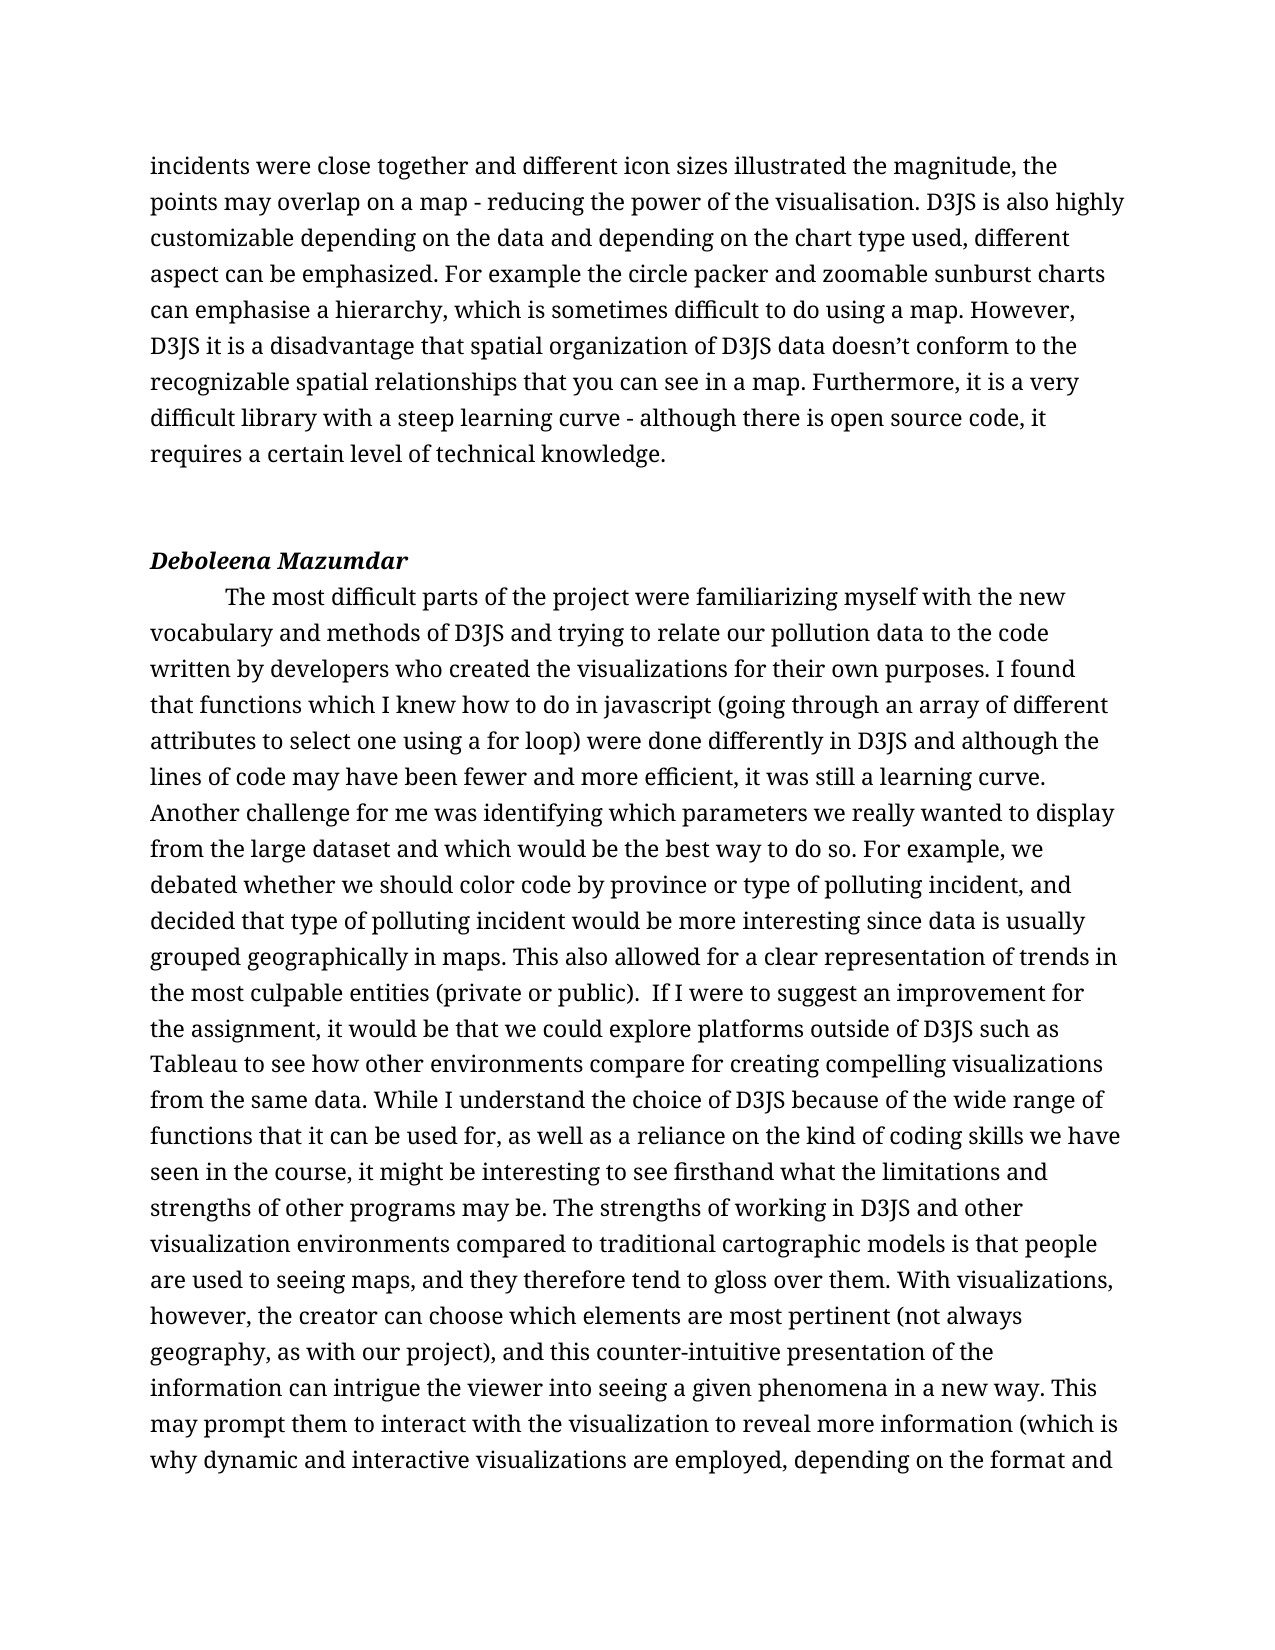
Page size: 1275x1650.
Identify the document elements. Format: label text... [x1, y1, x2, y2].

text Deboleena Mazumdar [150, 545, 1125, 577]
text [150, 150, 1125, 469]
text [150, 581, 1125, 1475]
